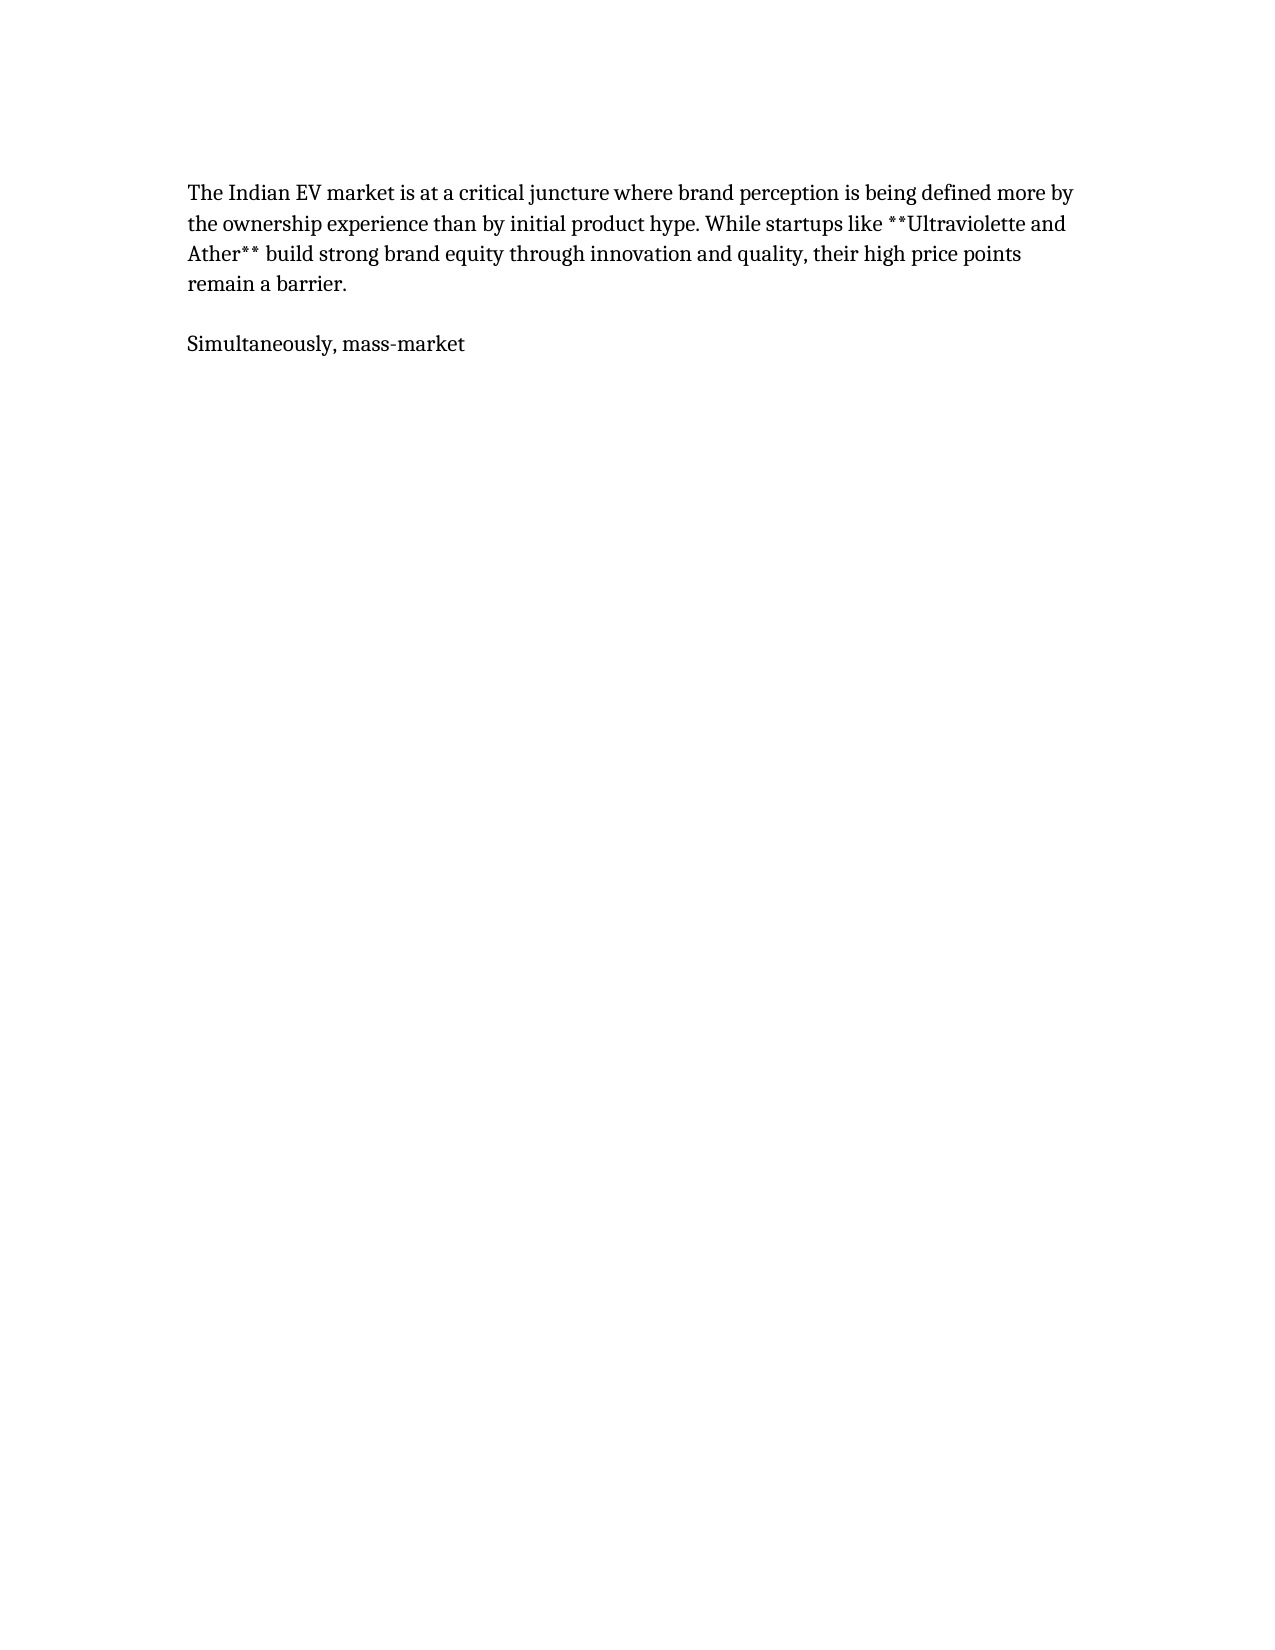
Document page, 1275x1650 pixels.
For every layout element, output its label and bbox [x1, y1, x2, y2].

text [187, 150, 1087, 358]
